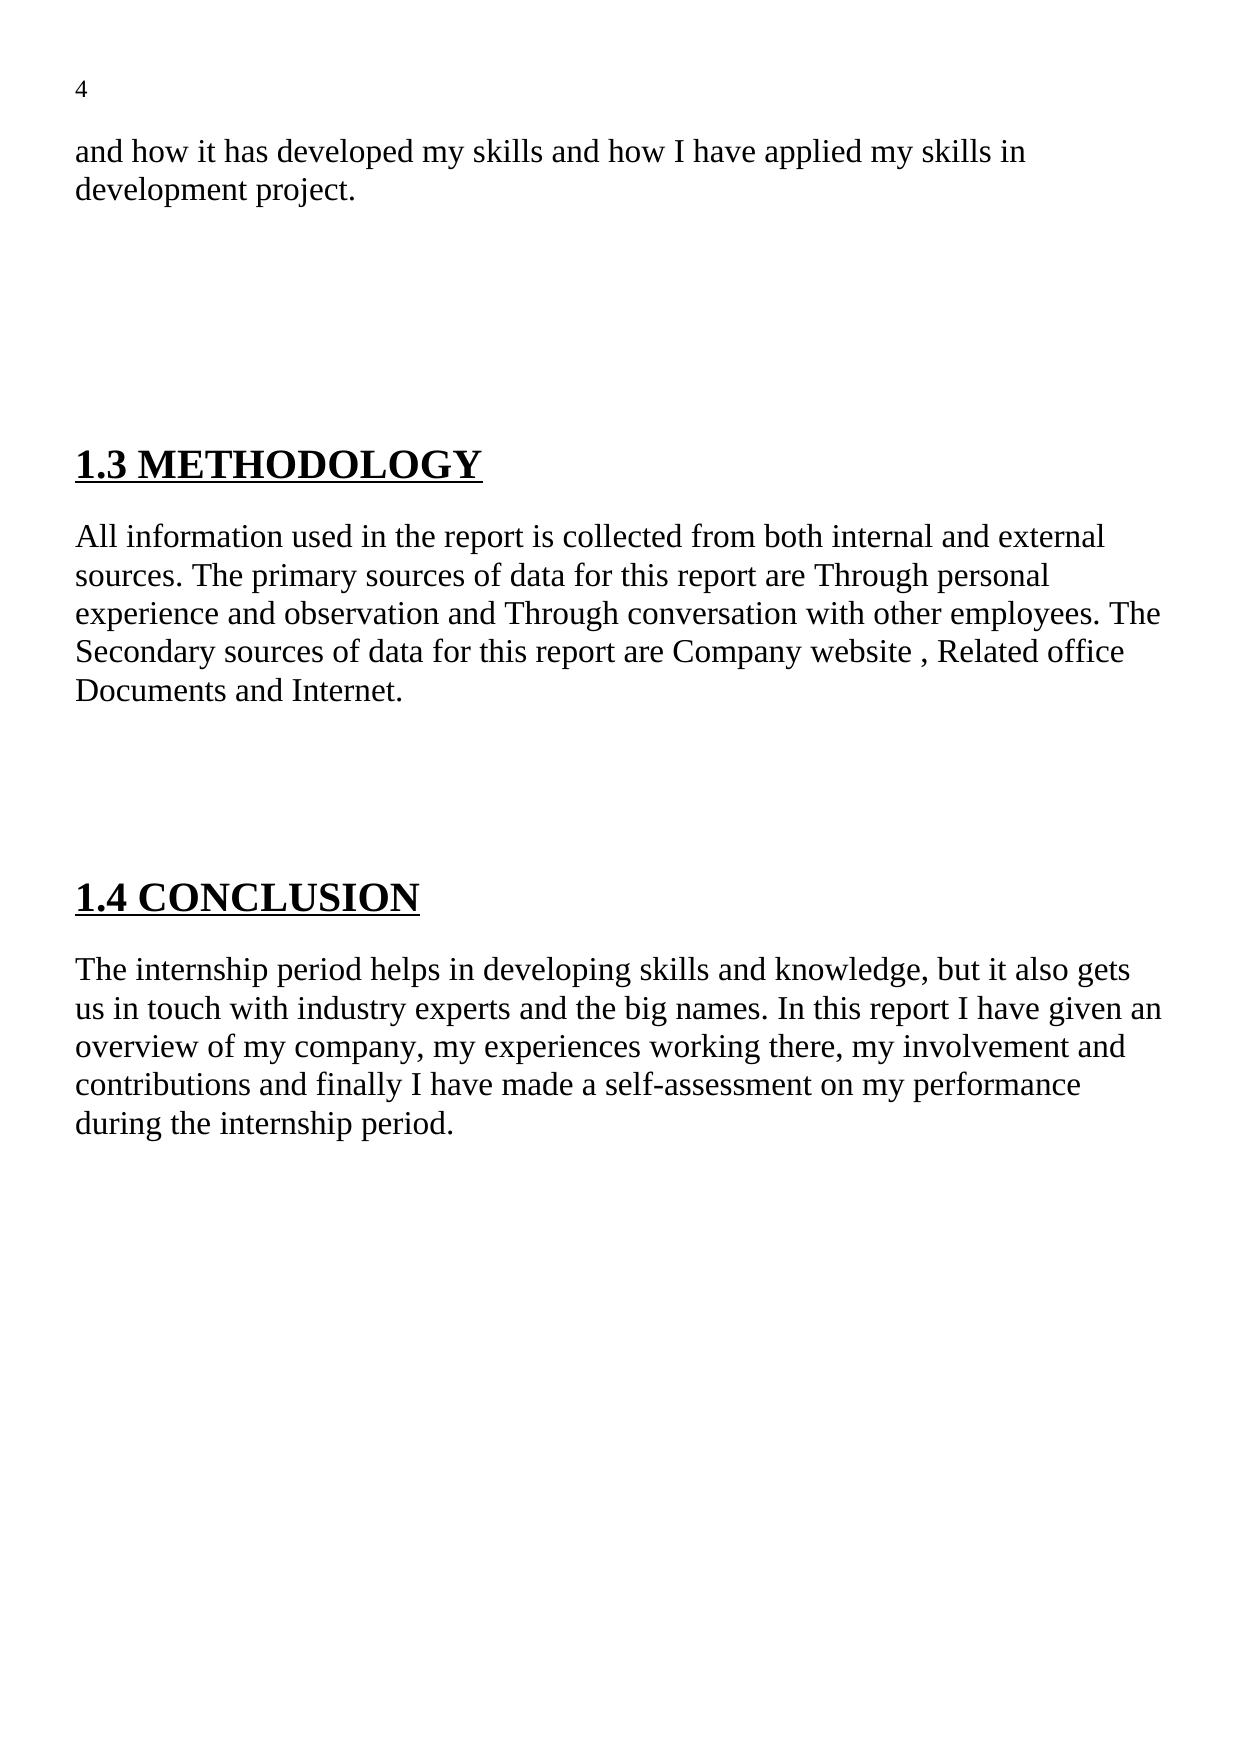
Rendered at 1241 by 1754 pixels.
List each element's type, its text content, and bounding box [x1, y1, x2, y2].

text All information used in the report is collected from both internal and external sources. The primary sources of data for this report are Through personal experience and observation and Through conversation with other employees. The Secondary sources of data for this report are Company website , Related office Documents and Internet. [75, 517, 1165, 708]
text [75, 131, 1165, 208]
text The internship period helps in developing skills and knowledge, but it also gets us in touch with industry experts and the big names. In this report I have given an overview of my company, my experiences working there, my involvement and contributions and finally I have made a self-assessment on my performance during the internship period. [75, 949, 1165, 1141]
text 1.4 CONCLUSION [75, 872, 1165, 920]
text 1.3 METHODOLOGY [75, 439, 1165, 487]
